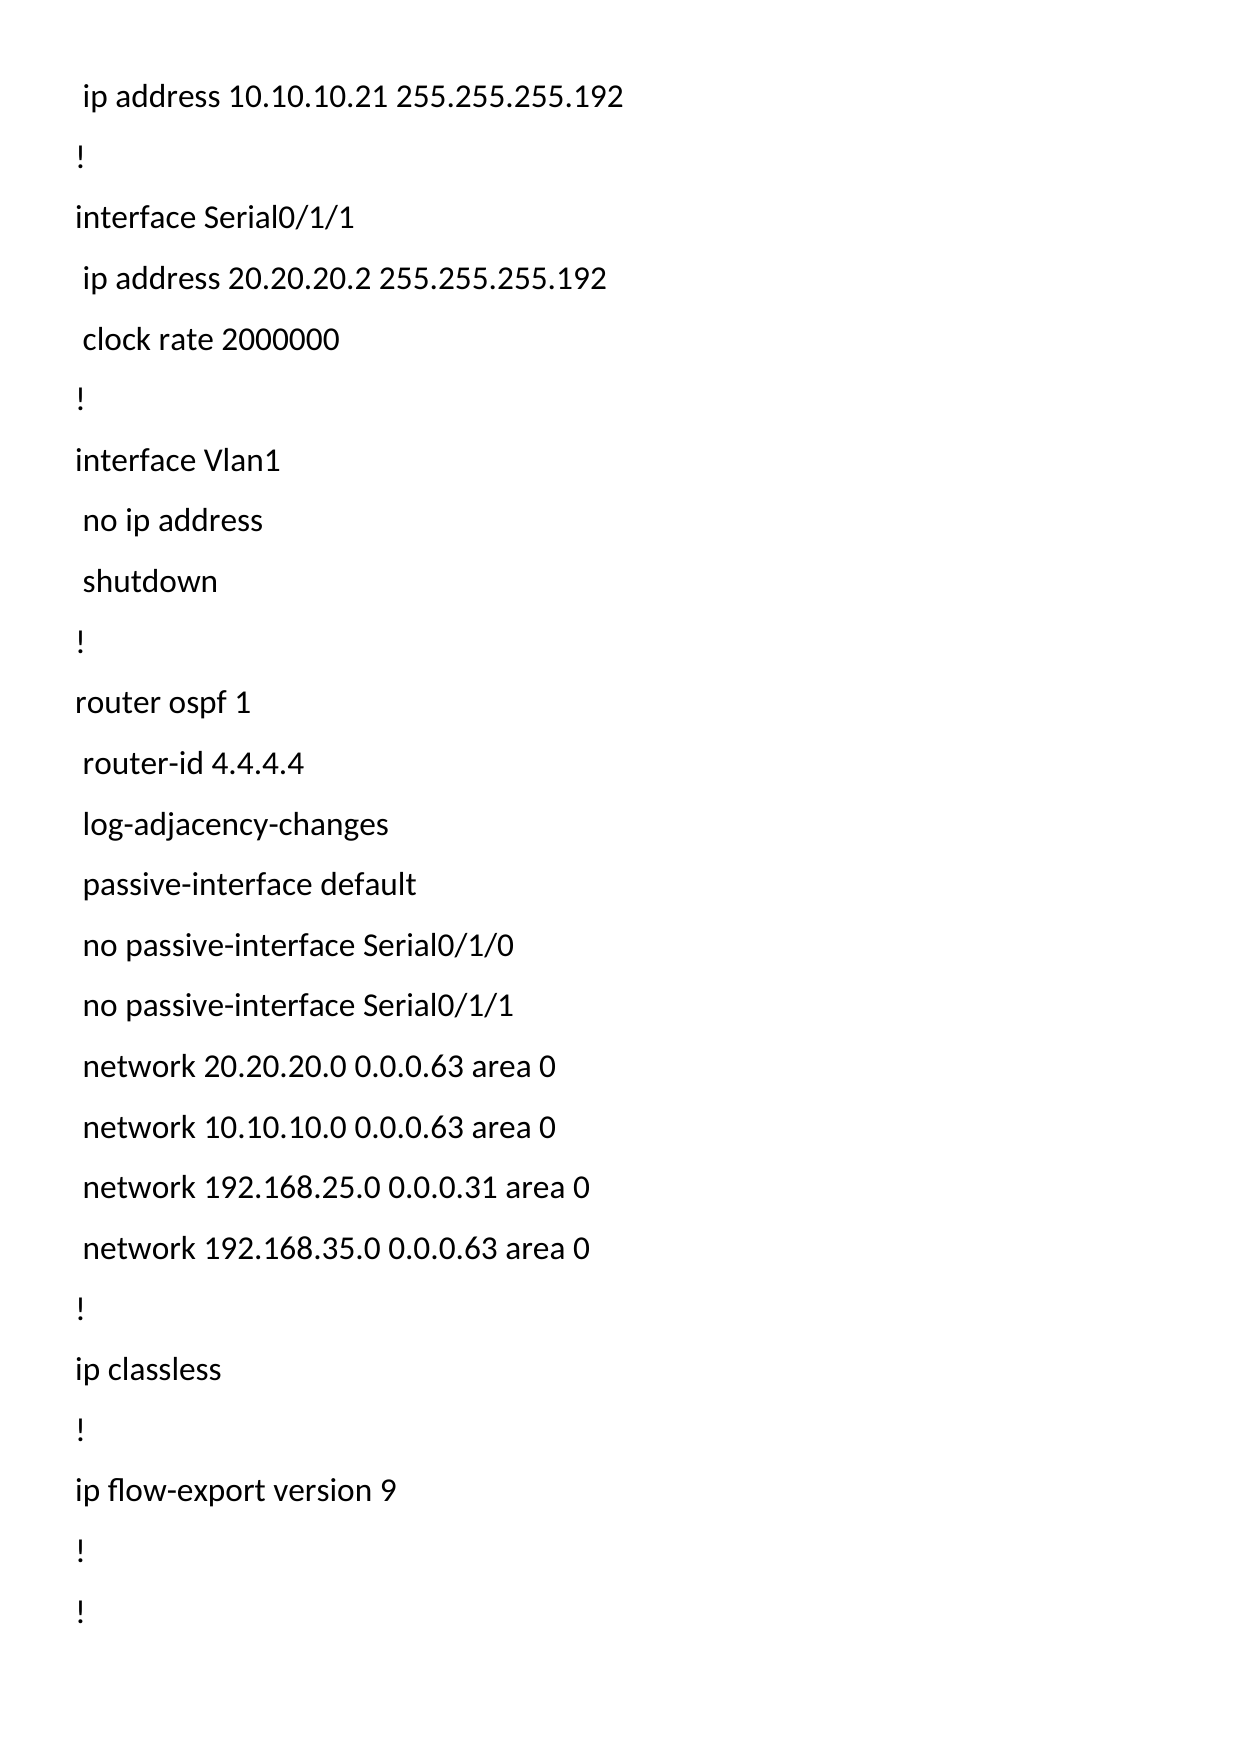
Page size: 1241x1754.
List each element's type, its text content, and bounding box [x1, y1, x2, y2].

text log-adjacency-changes [75, 802, 1165, 843]
text ip address 20.20.20.2 255.255.255.192 [75, 257, 1165, 298]
text ! [75, 1591, 1165, 1631]
text router ospf 1 [75, 681, 1165, 722]
text no passive-interface Serial0/1/0 [75, 924, 1165, 964]
text ip classless [75, 1348, 1165, 1389]
text interface Vlan1 [75, 439, 1165, 479]
text ! [75, 136, 1165, 176]
text passive-interface default [75, 863, 1165, 904]
text shutdown [75, 560, 1165, 601]
text network 20.20.20.0 0.0.0.63 area 0 [75, 1045, 1165, 1086]
text network 10.10.10.0 0.0.0.63 area 0 [75, 1106, 1165, 1146]
text no ip address [75, 499, 1165, 540]
text ! [75, 1530, 1165, 1571]
text router-id 4.4.4.4 [75, 742, 1165, 783]
text interface Serial0/1/1 [75, 196, 1165, 237]
text network 192.168.25.0 0.0.0.31 area 0 [75, 1166, 1165, 1207]
text ! [75, 621, 1165, 661]
text no passive-interface Serial0/1/1 [75, 984, 1165, 1025]
text ! [75, 1287, 1165, 1328]
text ip address 10.10.10.21 255.255.255.192 [75, 75, 1165, 116]
text ip flow-export version 9 [75, 1469, 1165, 1510]
text clock rate 2000000 [75, 317, 1165, 358]
text ! [75, 378, 1165, 419]
text ! [75, 1409, 1165, 1449]
text network 192.168.35.0 0.0.0.63 area 0 [75, 1227, 1165, 1268]
